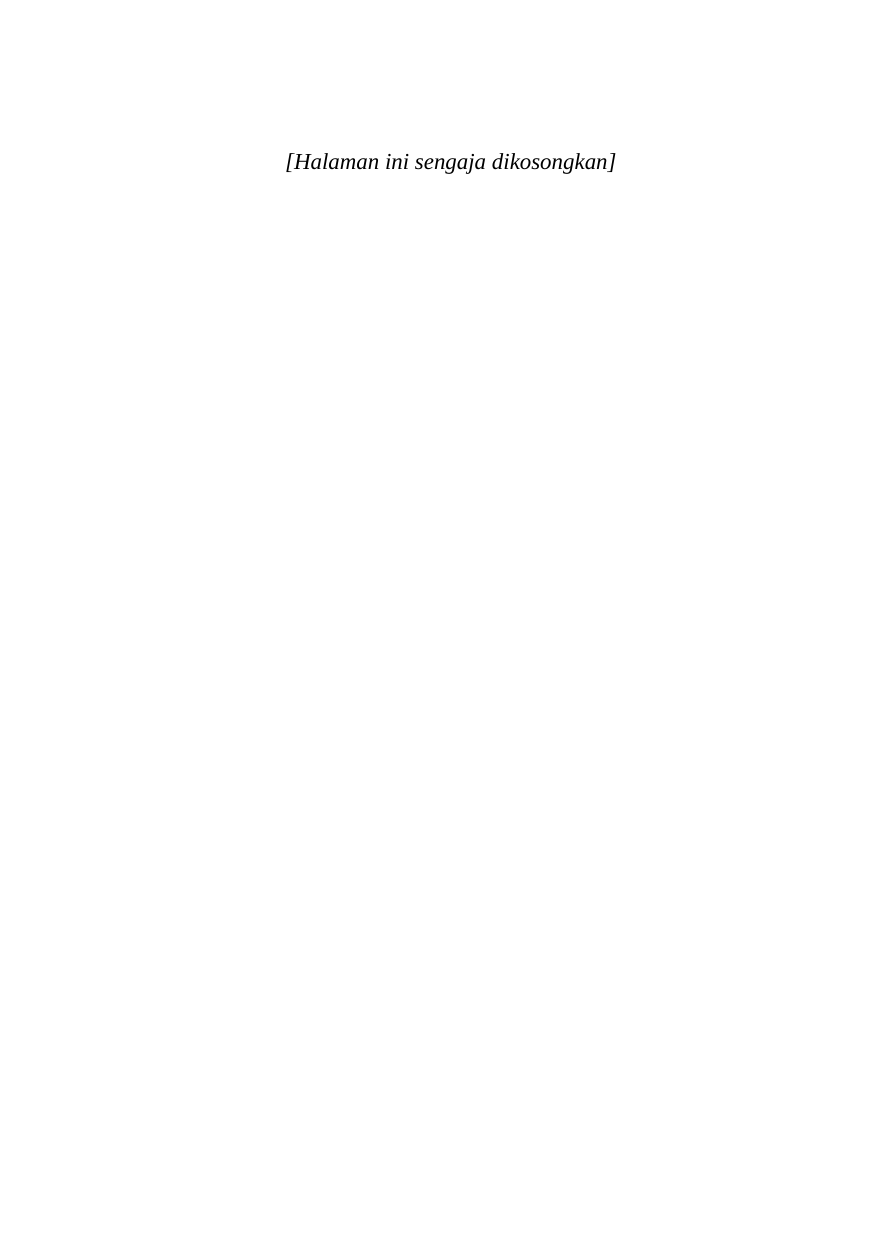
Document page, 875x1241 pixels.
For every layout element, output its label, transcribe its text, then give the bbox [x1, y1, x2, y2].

text [Halaman ini sengaja dikosongkan] [148, 148, 756, 174]
